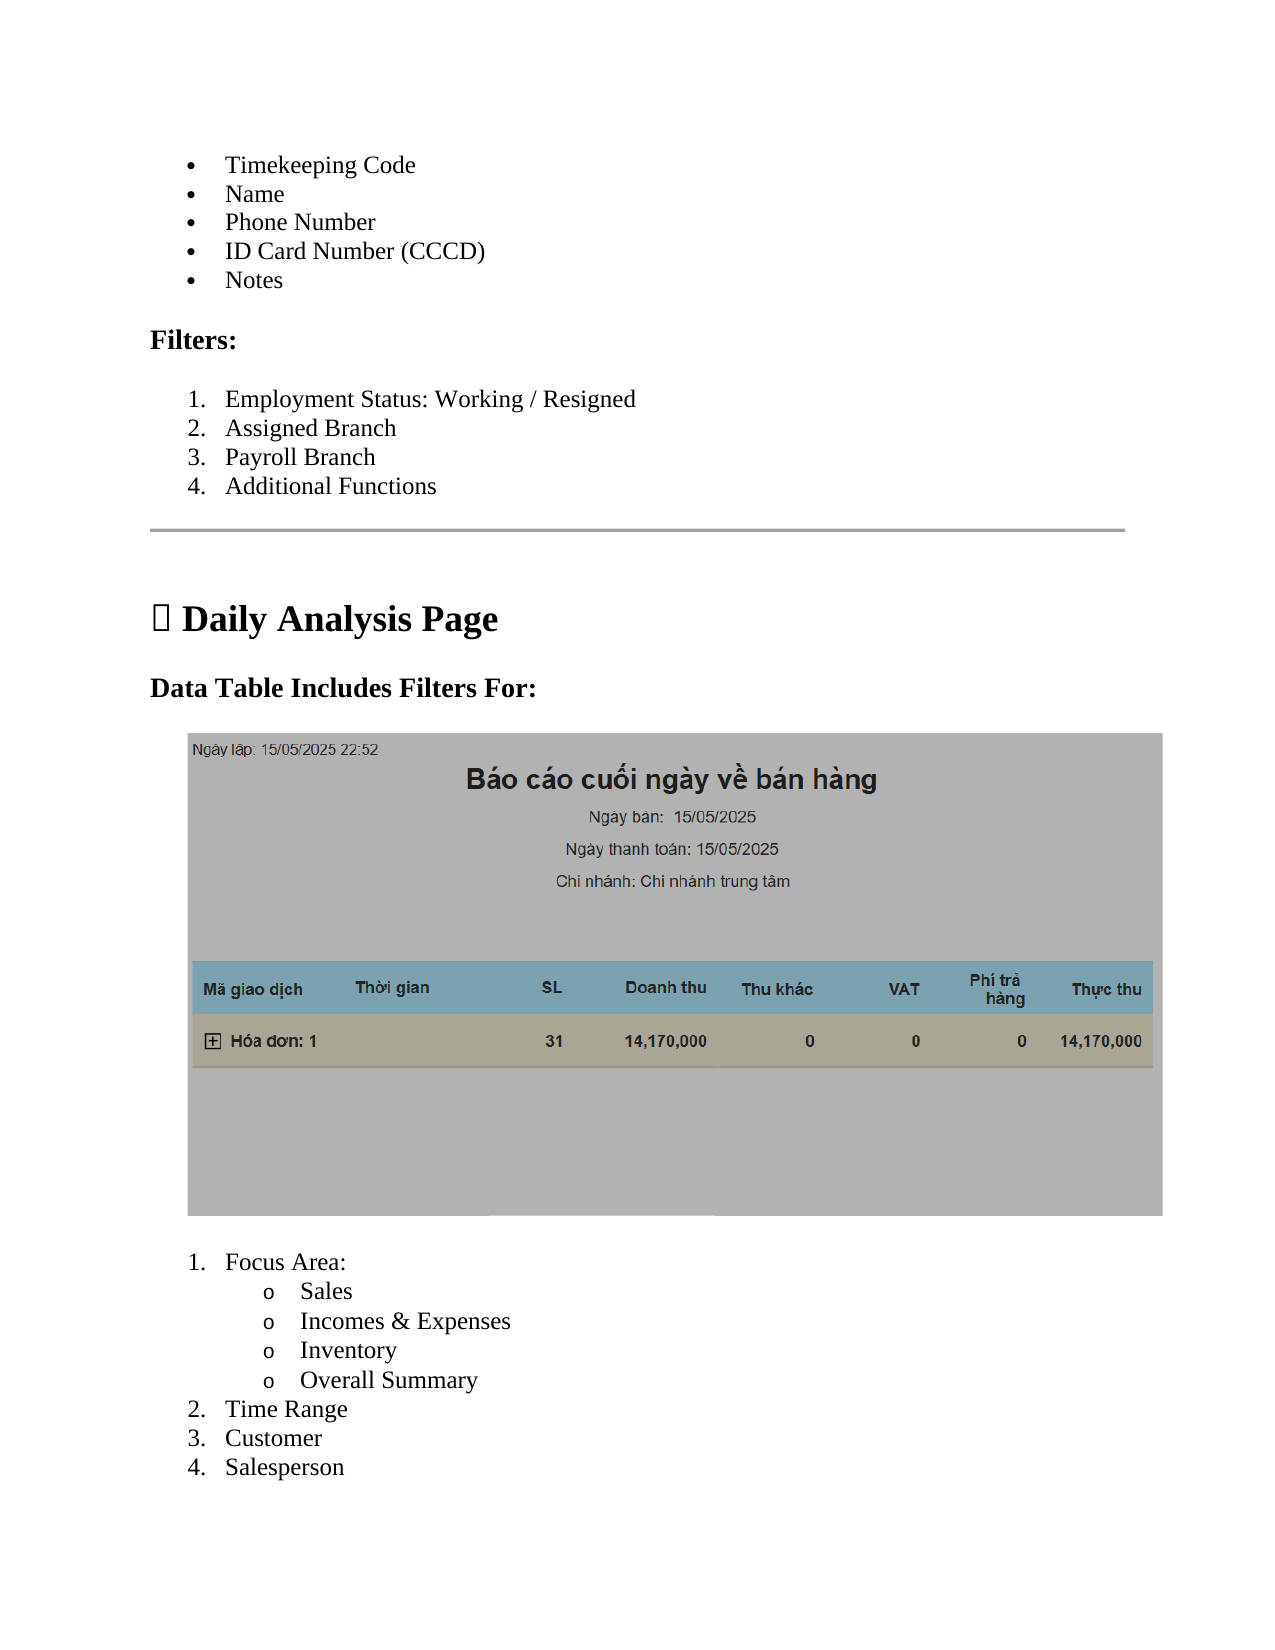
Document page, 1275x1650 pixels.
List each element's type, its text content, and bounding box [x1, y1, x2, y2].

picture [187, 733, 1163, 1216]
list Name [187, 179, 1125, 207]
list ID Card Number (CCCD) [187, 236, 1125, 265]
list Customer [187, 1423, 1125, 1452]
list Payroll Branch [187, 442, 1125, 471]
list Overall Summary [262, 1365, 1125, 1394]
list Additional Functions [187, 471, 1125, 499]
list Employment Status: Working / Resigned [187, 384, 1125, 413]
text Data Table Includes Filters For: [150, 672, 1125, 704]
text 📅 Daily Analysis Page [150, 591, 1125, 642]
list Timekeeping Code [187, 150, 1125, 179]
list Assigned Branch [187, 413, 1125, 442]
list Inventory [262, 1335, 1125, 1365]
list Salesperson [187, 1452, 1125, 1481]
text Filters: [150, 323, 1125, 355]
list Incomes & Expenses [262, 1306, 1125, 1335]
list Phone Number [187, 207, 1125, 236]
list Sales [262, 1276, 1125, 1306]
list Notes [187, 265, 1125, 294]
list Focus Area: [187, 1247, 1125, 1276]
list Time Range [187, 1394, 1125, 1423]
